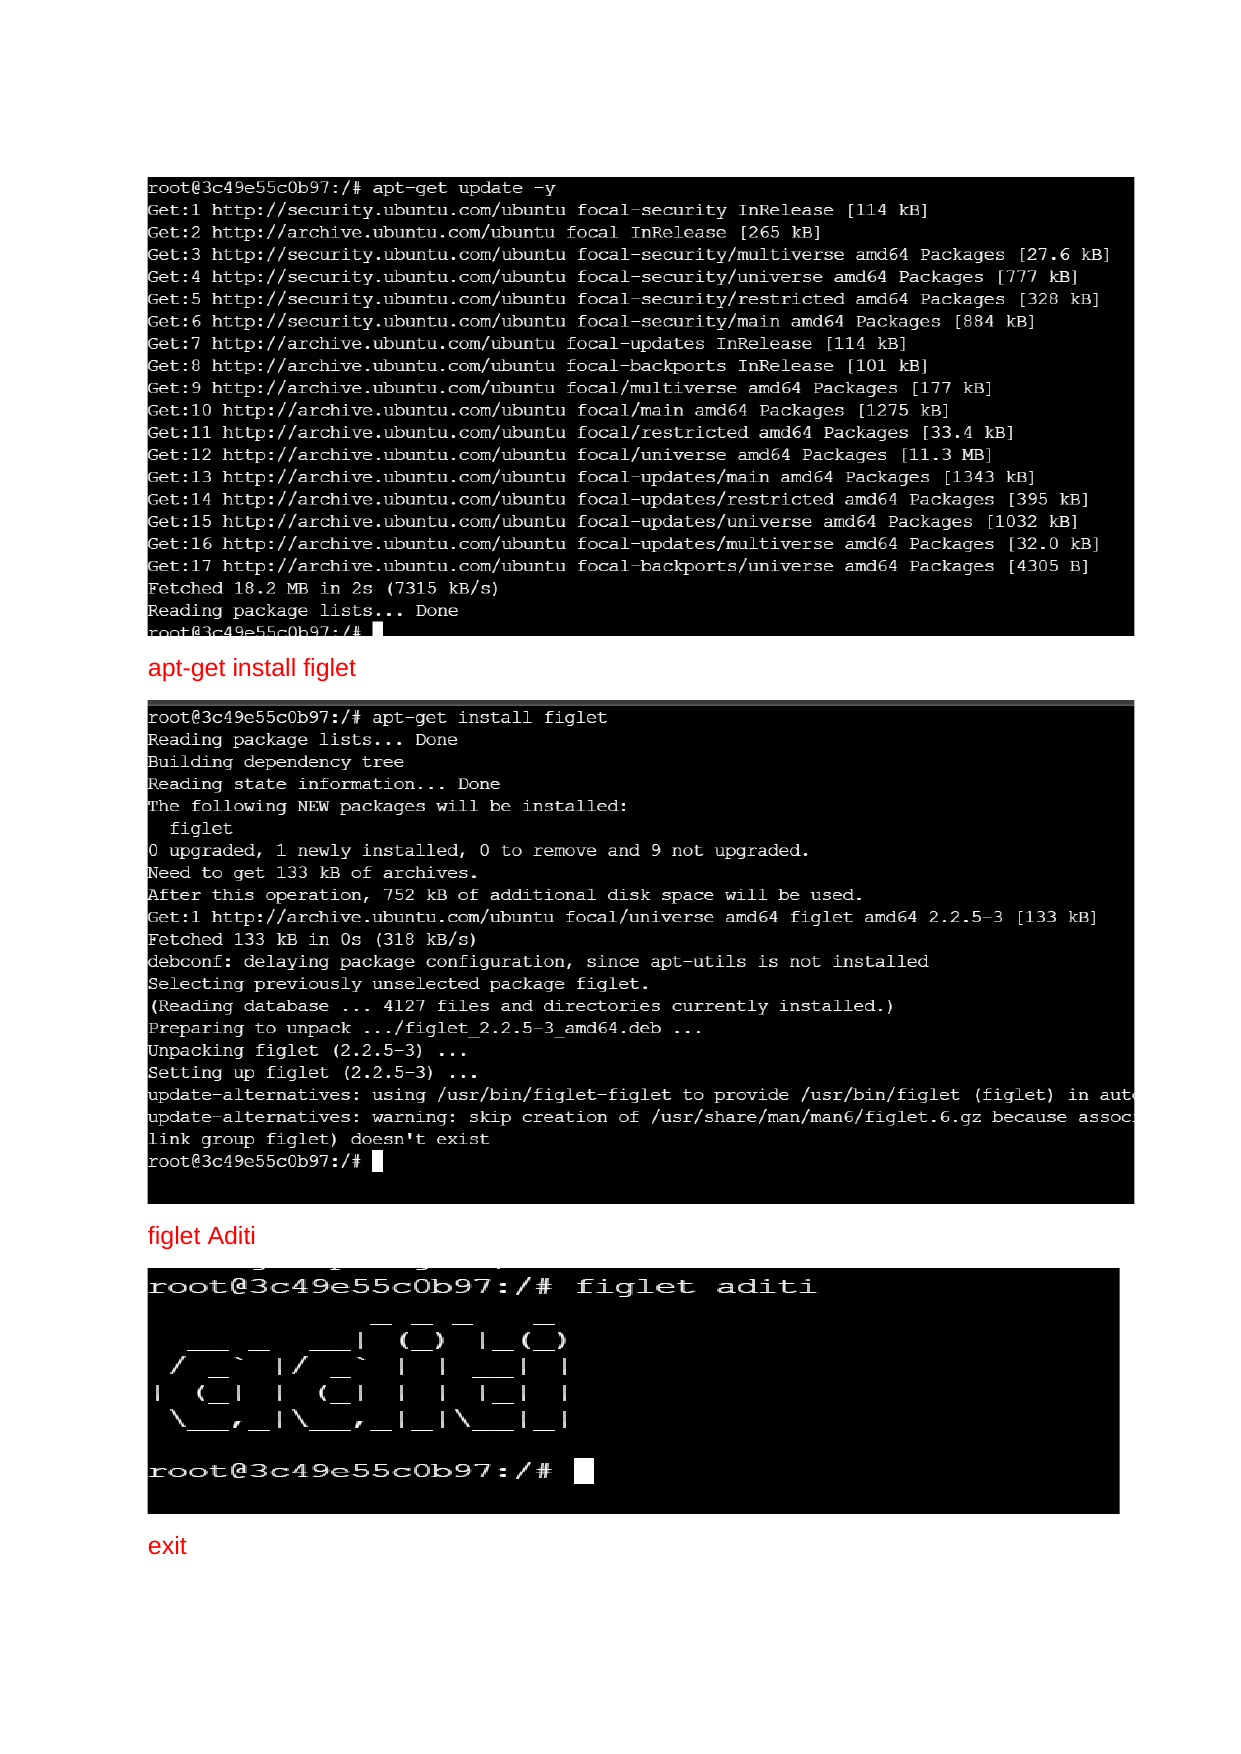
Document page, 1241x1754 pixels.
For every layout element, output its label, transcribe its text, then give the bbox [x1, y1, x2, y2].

text exit [148, 1531, 1134, 1560]
picture [147, 177, 1135, 636]
text figlet Aditi [148, 1221, 1134, 1250]
picture [147, 1268, 1120, 1514]
text apt-get install figlet [148, 653, 1134, 682]
picture [147, 700, 1135, 1204]
